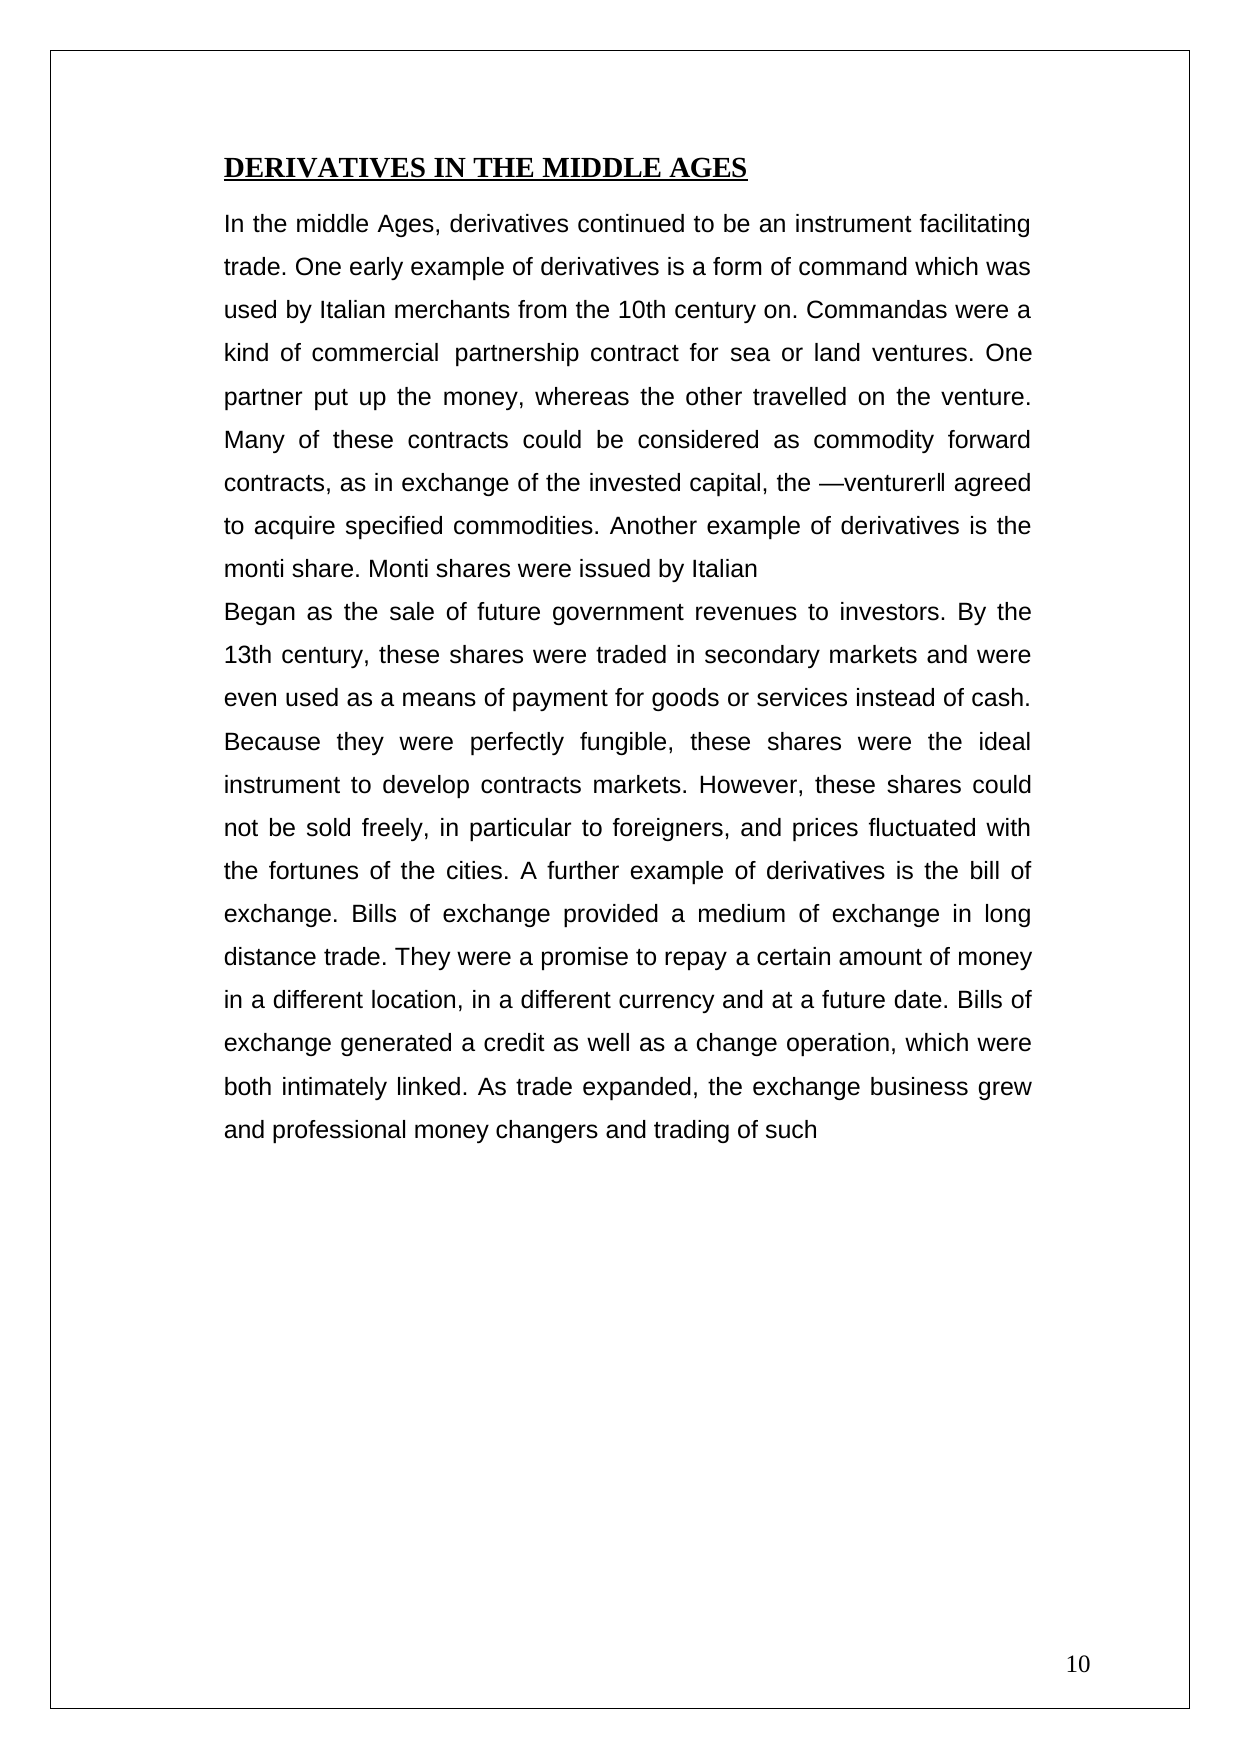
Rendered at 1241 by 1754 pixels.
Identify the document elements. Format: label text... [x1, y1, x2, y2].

text DERIVATIVES IN THE MIDDLE AGES [223, 150, 1090, 183]
text Began as the sale of future government revenues to investors. By the 13th century, these shares were traded in secondary markets and were even used as a means of payment for goods or services instead of cash. Because they were perfectly fungible, these shares were the ideal instrument to develop contracts markets. However, these shares could not be sold freely, in particular to foreigners, and prices fluctuated with the fortunes of the cities. A further example of derivatives is the bill of exchange. Bills of exchange provided a medium of exchange in long distance trade. They were a promise to repay a certain amount of money in a different location, in a different currency and at a future date. Bills of exchange generated a credit as well as a change operation, which were both intimately linked. As trade expanded, the exchange business grew and professional money changers and trading of such [223, 597, 1033, 1143]
text In the middle Ages, derivatives continued to be an instrument facilitating trade. One early example of derivatives is a form of command which was used by Italian merchants from the 10th century on. Commandas were a kind of commercial partnership contract for sea or land ventures. One partner put up the money, whereas the other travelled on the venture. Many of these contracts could be considered as commodity forward contracts, as in exchange of the invested capital, the ―venturer‖ agreed to acquire specified commodities. Another example of derivatives is the monti share. Monti shares were issued by Italian [223, 209, 1033, 583]
